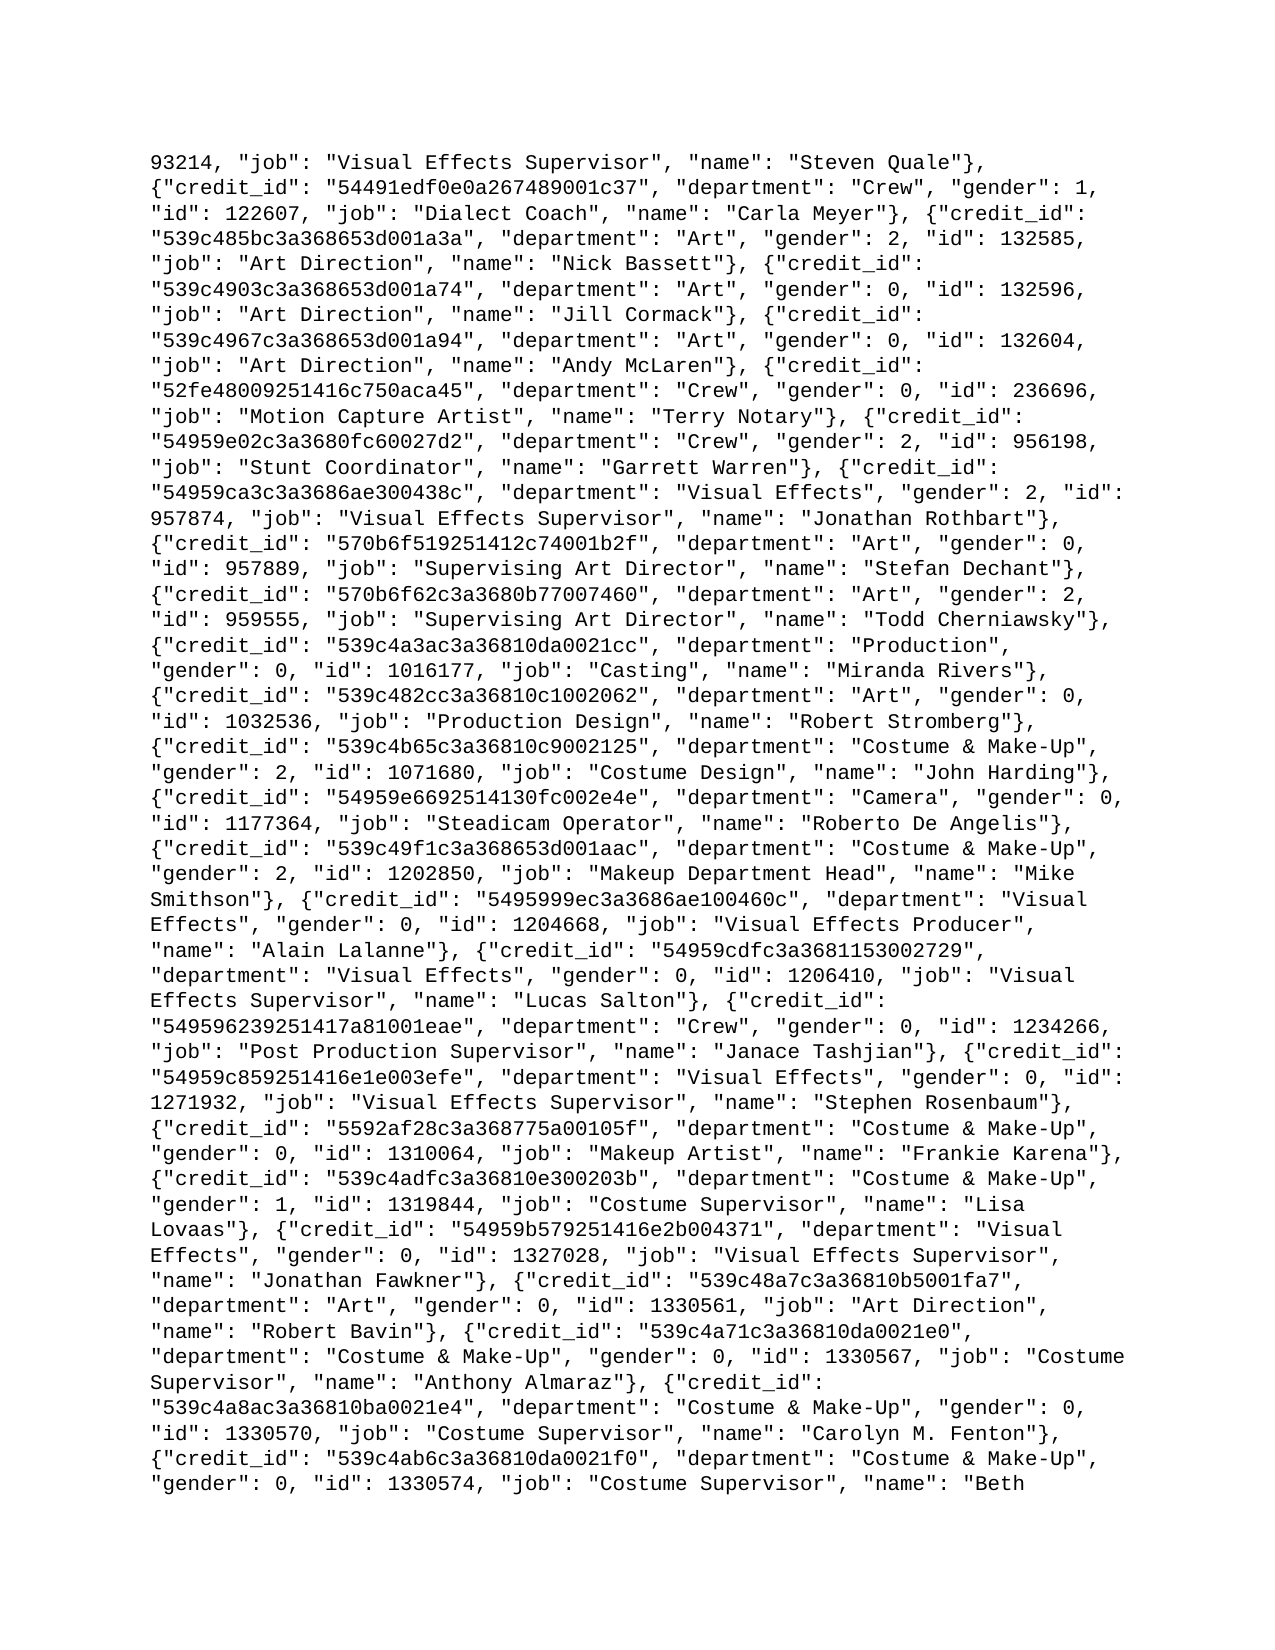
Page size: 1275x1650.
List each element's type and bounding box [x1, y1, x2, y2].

text [150, 150, 1125, 1497]
